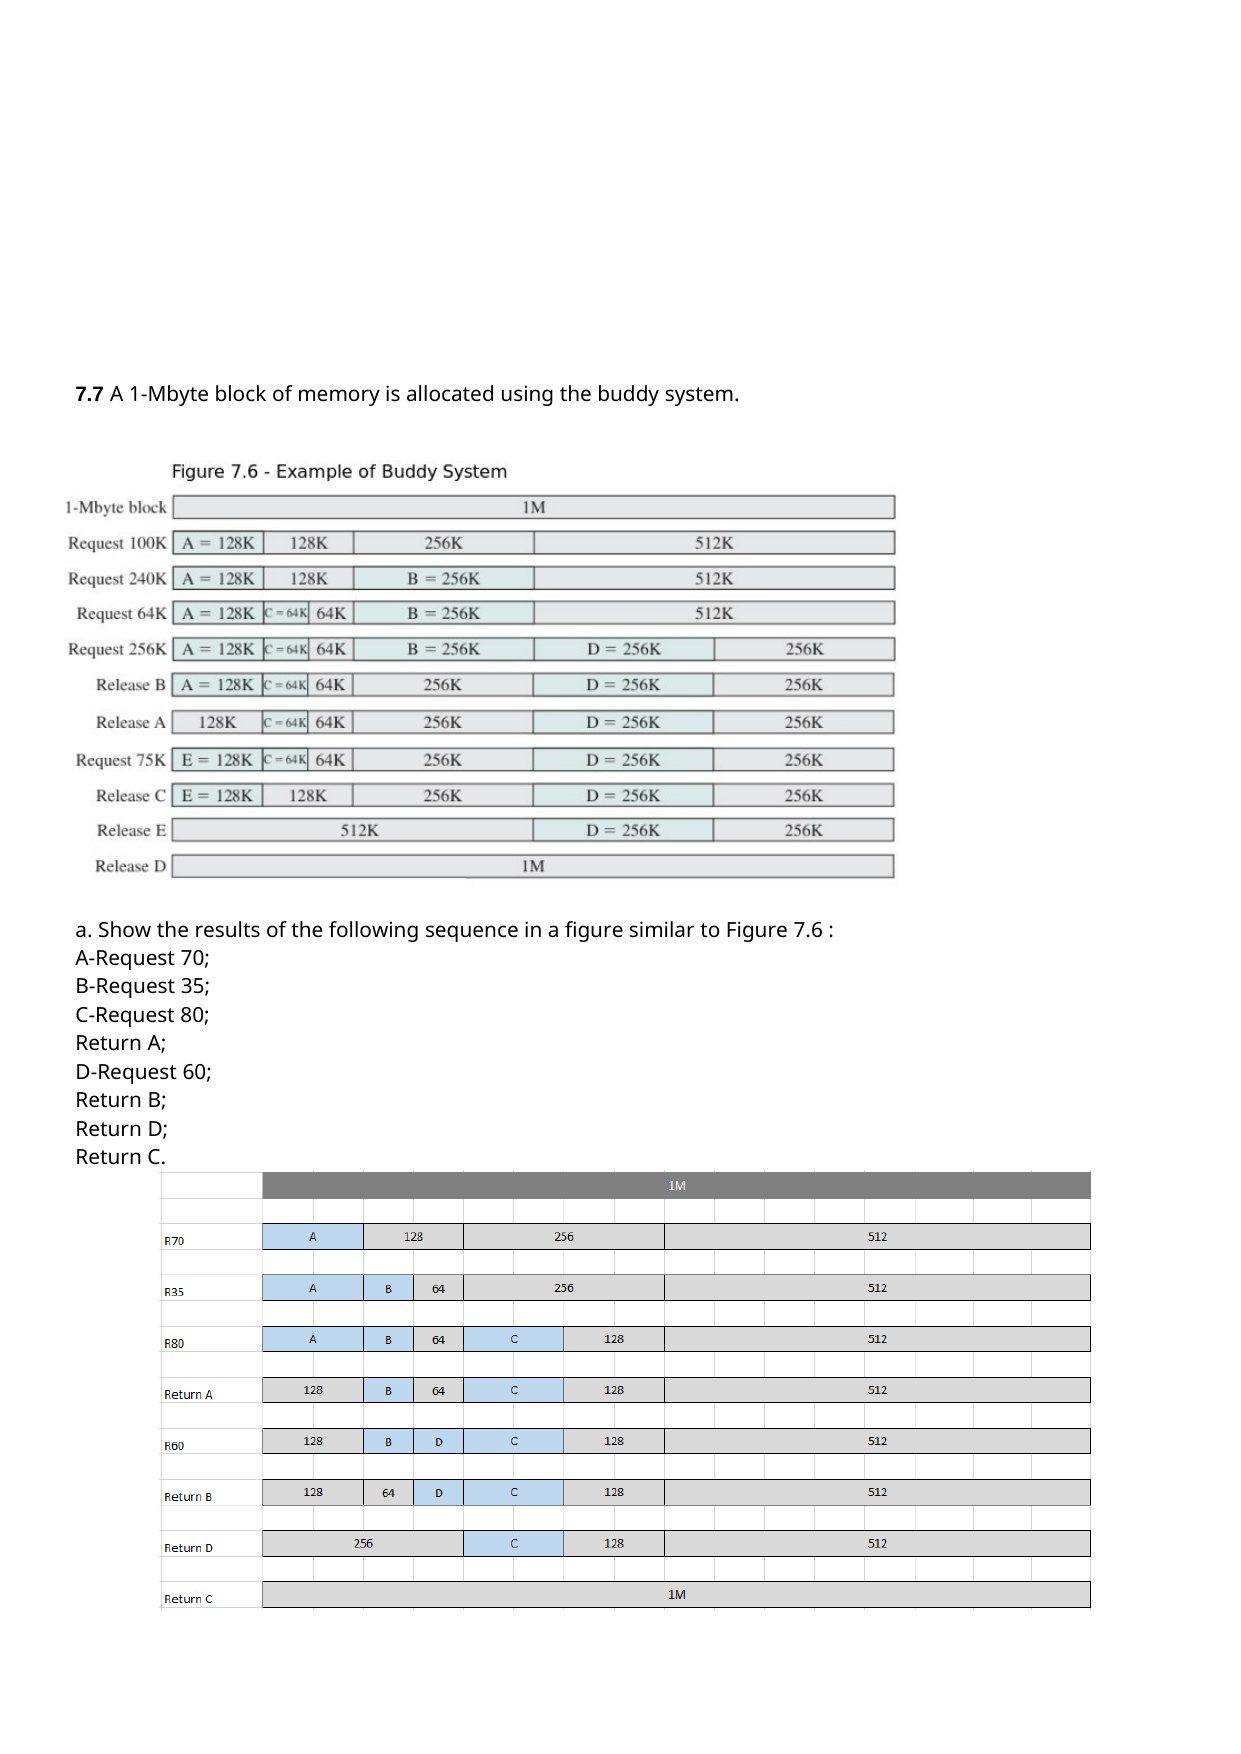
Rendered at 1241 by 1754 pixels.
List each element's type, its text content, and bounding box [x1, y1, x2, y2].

text a. Show the results of the following sequence in a figure similar to Figure 7.6 : [75, 915, 1176, 943]
picture [64, 460, 899, 887]
text Return C. [75, 1142, 1176, 1171]
text Return B; [75, 1085, 1176, 1114]
text D-Request 60; [75, 1057, 1176, 1085]
text A-Request 70; [75, 943, 1176, 972]
picture [159, 1170, 1092, 1610]
text Return D; [75, 1114, 1176, 1142]
text B-Request 35; [75, 972, 1176, 1000]
text C-Request 80; [75, 1000, 1176, 1028]
text Return A; [75, 1028, 1176, 1057]
list A 1-Mbyte block of memory is allocated using the buddy system. [75, 379, 1176, 408]
